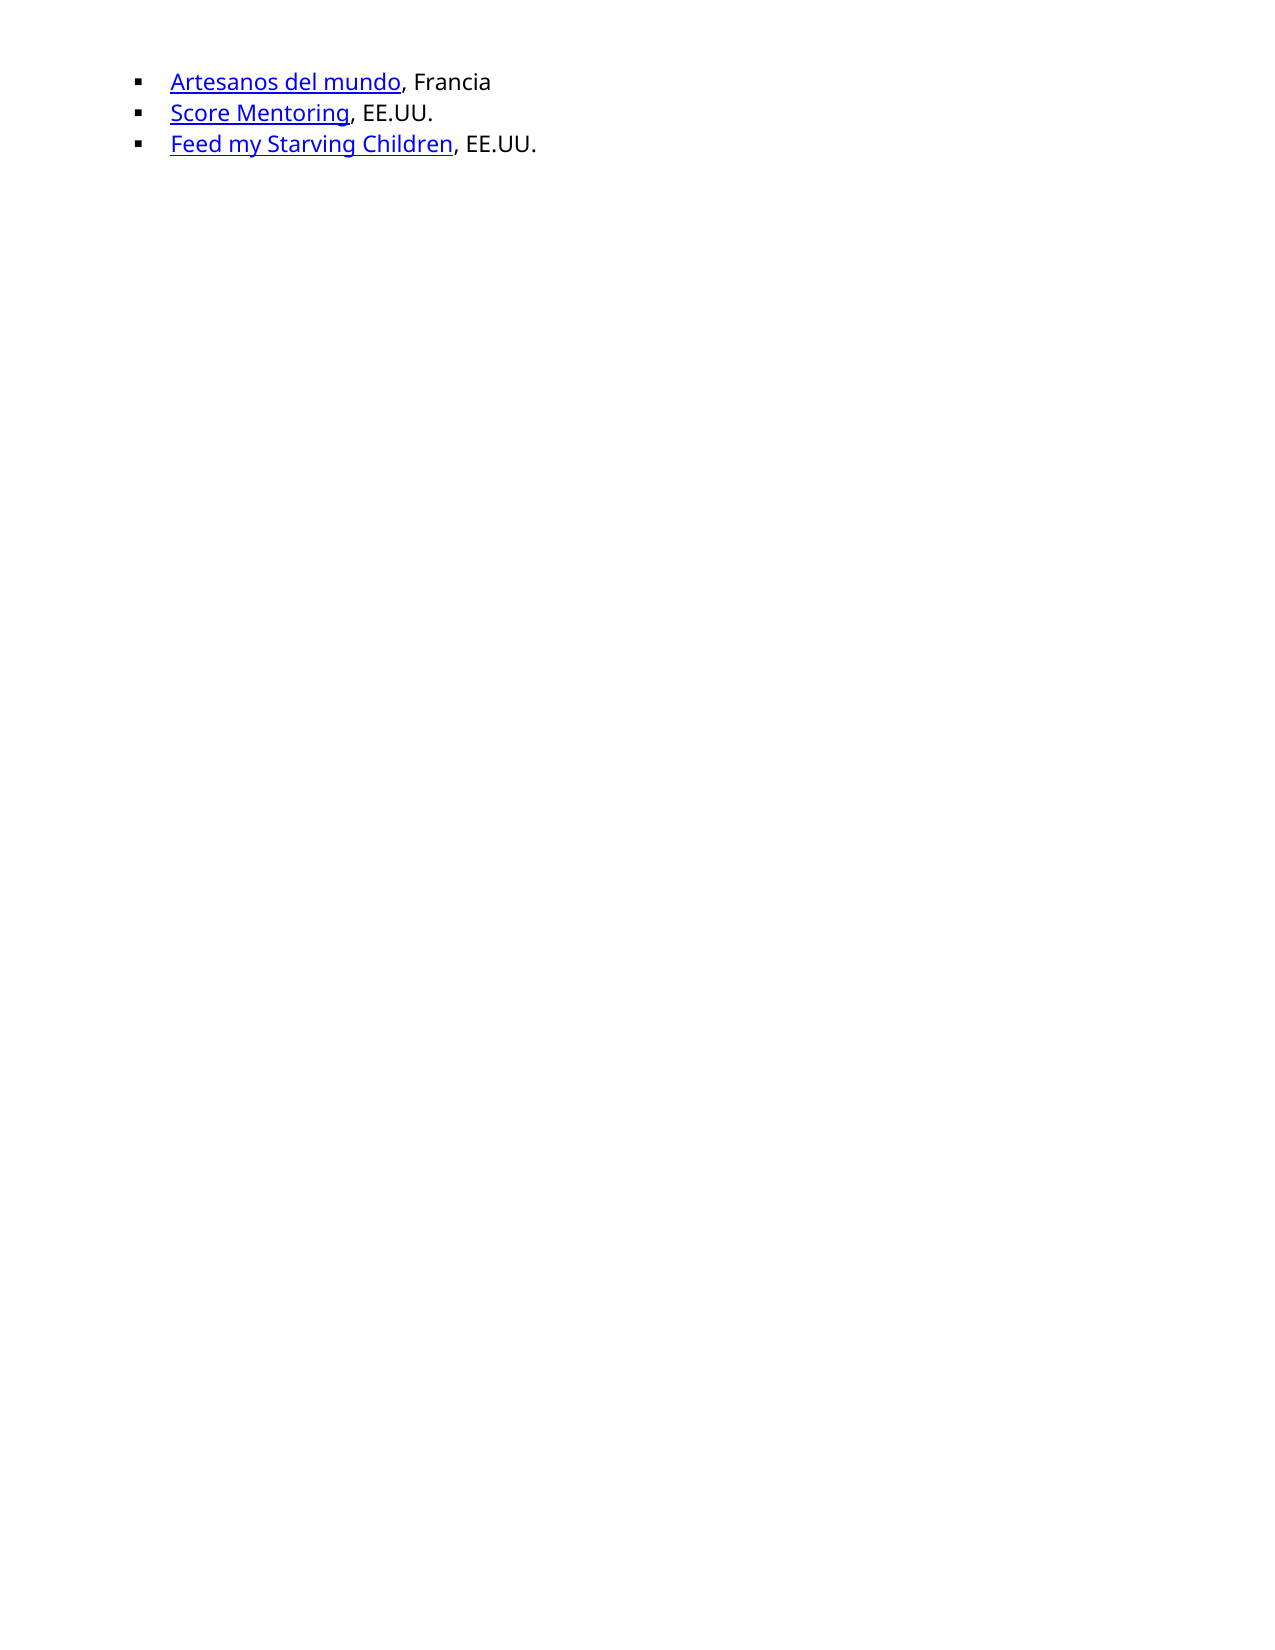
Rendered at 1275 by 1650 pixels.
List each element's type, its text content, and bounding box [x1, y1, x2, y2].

list Score Mentoring, EE.UU. [133, 97, 1184, 128]
list Feed my Starving Children, EE.UU. [133, 128, 1184, 159]
list Artesanos del mundo, Francia [133, 66, 1184, 97]
